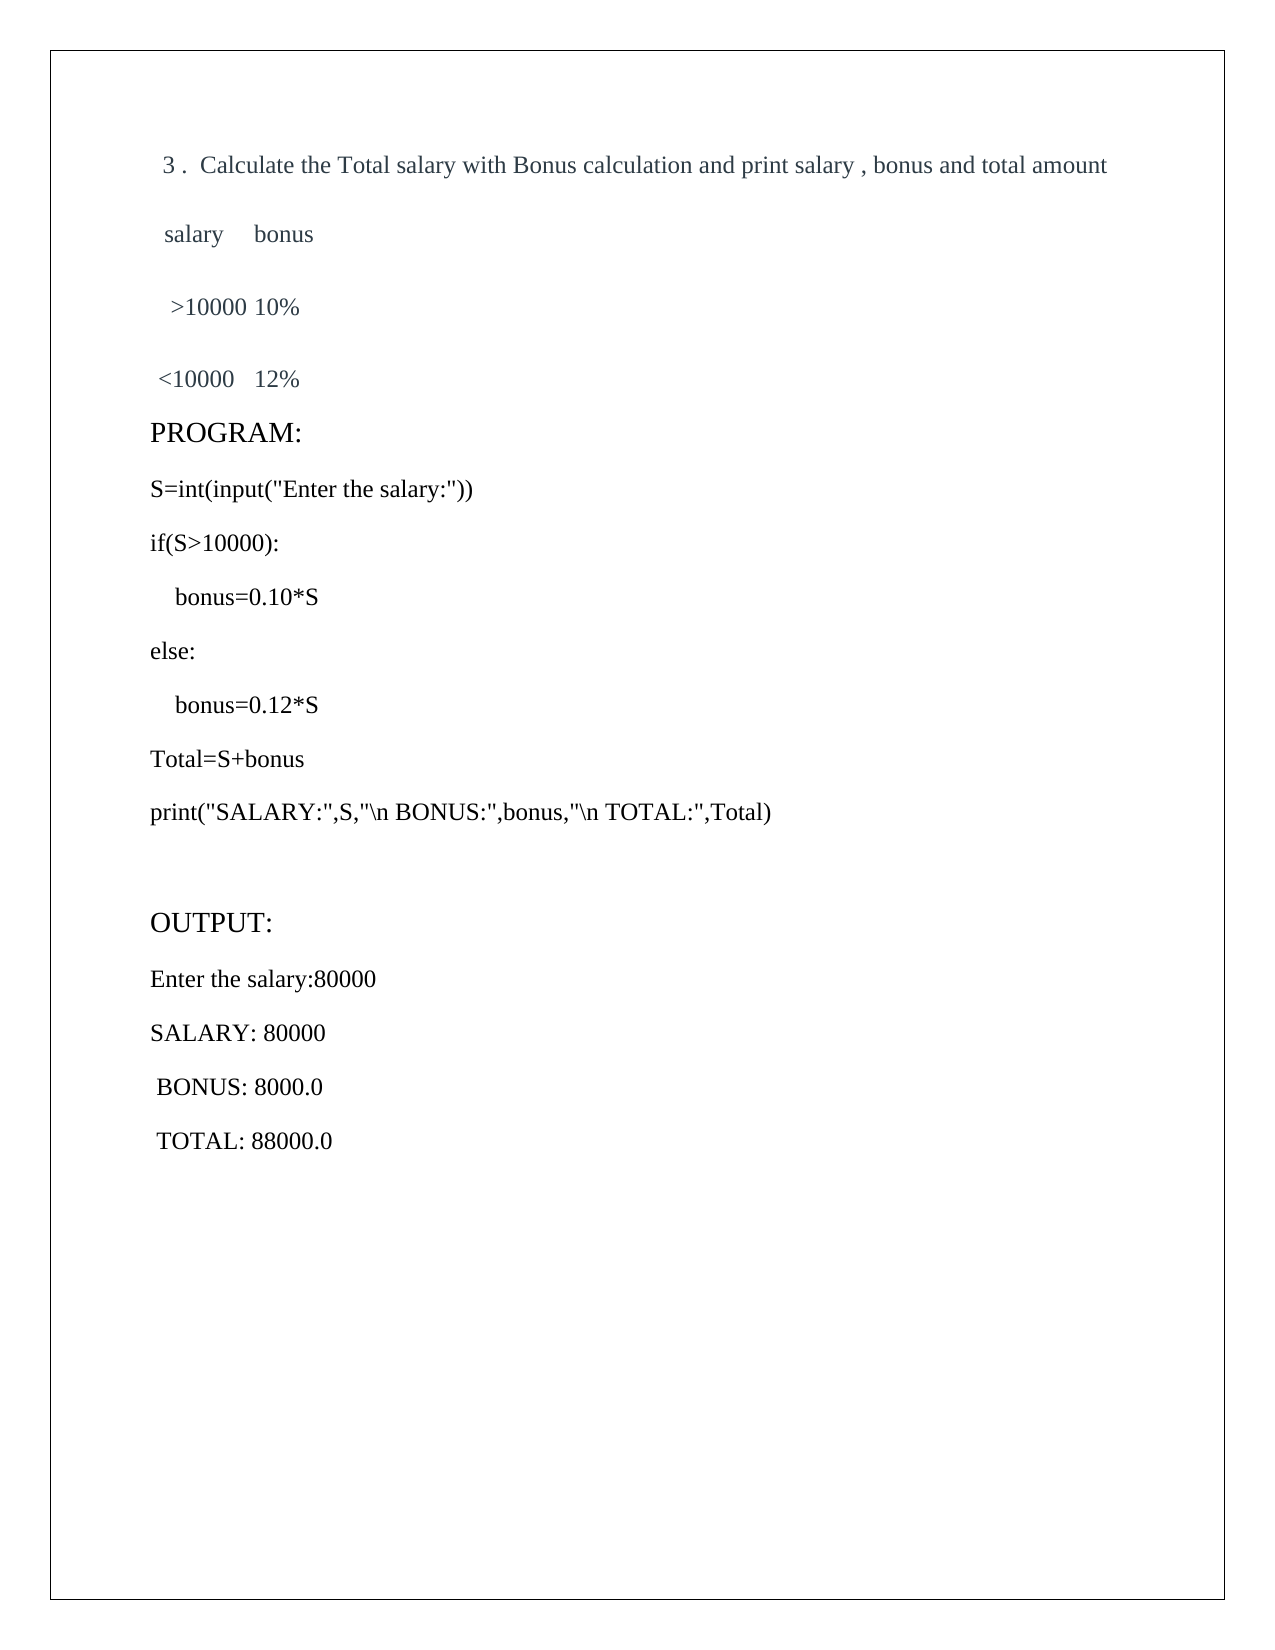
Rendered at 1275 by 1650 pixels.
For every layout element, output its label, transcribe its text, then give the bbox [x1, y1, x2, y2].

text Enter the salary:80000 [150, 964, 1125, 993]
text Total=S+bonus [150, 744, 1125, 772]
table_cell 10% [251, 270, 353, 342]
text TOTAL: 88000.0 [150, 1126, 1125, 1155]
table_cell 12% [251, 343, 353, 415]
text S=int(input("Enter the salary:")) [150, 474, 1125, 503]
text 3 . Calculate the Total salary with Bonus calculation and print salary , bonus and total amount [150, 150, 1125, 179]
table_cell <10000 [149, 343, 251, 415]
text if(S>10000): [150, 528, 1125, 557]
text SALARY: 80000 [150, 1018, 1125, 1047]
text else: [150, 636, 1125, 665]
text bonus=0.10*S [150, 582, 1125, 611]
text bonus=0.12*S [150, 690, 1125, 718]
text print("SALARY:",S,"\n BONUS:",bonus,"\n TOTAL:",Total) [150, 797, 1125, 826]
table_cell >10000 [149, 270, 251, 342]
table_header bonus [251, 198, 353, 270]
text PROGRAM: [150, 415, 1125, 448]
table_header salary [149, 198, 251, 270]
text BONUS: 8000.0 [150, 1072, 1125, 1101]
text OUTPUT: [150, 905, 1125, 939]
